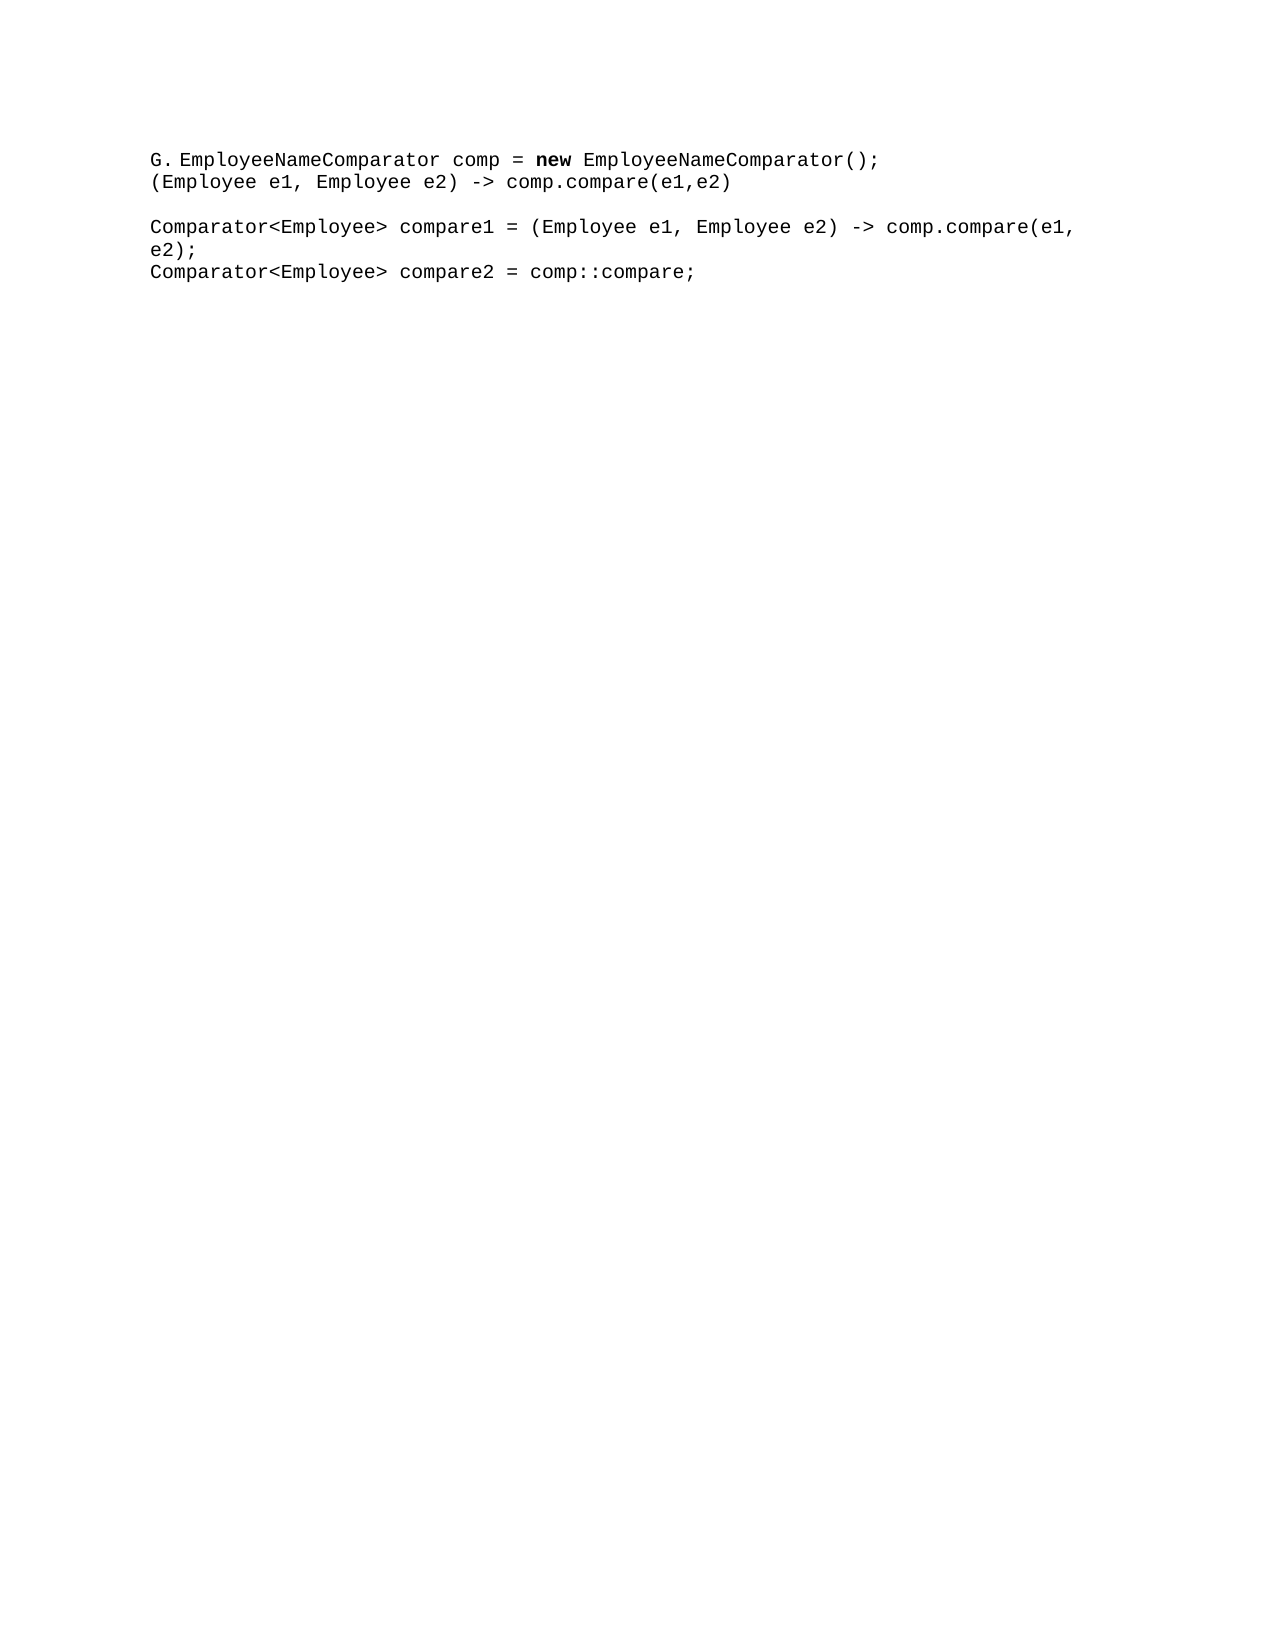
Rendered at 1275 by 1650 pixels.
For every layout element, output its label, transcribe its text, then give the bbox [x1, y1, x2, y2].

text G. EmployeeNameComparator comp = new EmployeeNameComparator(); [150, 150, 1125, 172]
text Comparator<Employee> compare1 = (Employee e1, Employee e2) -> comp.compare(e1, e2); [150, 217, 1125, 262]
text Comparator<Employee> compare2 = comp::compare; [150, 262, 1125, 284]
text (Employee e1, Employee e2) -> comp.compare(e1,e2) [150, 172, 1125, 195]
